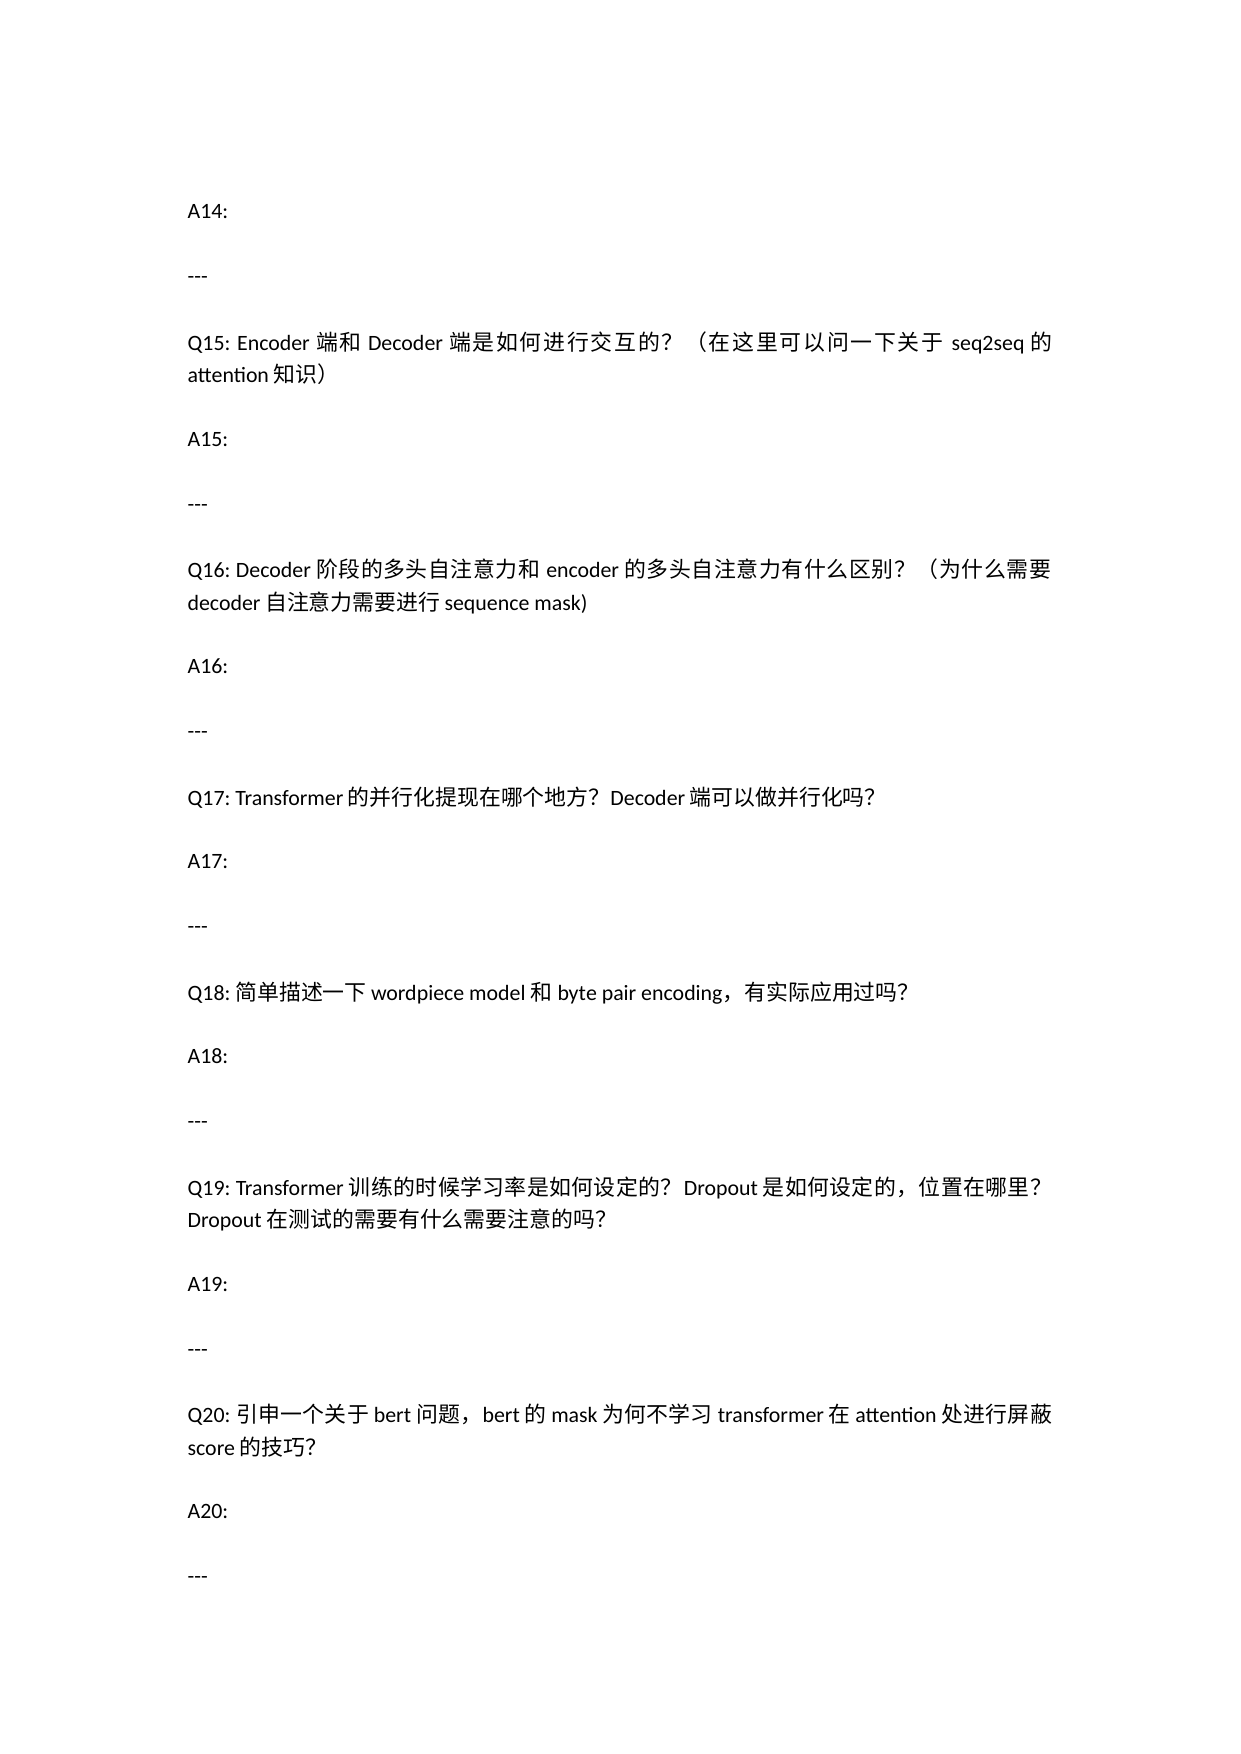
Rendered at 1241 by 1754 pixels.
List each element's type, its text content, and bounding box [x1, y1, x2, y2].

text Q18: 简单描述一下wordpiece model 和 byte pair encoding，有实际应用过吗？ [187, 974, 1053, 1007]
text --- [187, 909, 1053, 942]
text --- [187, 487, 1053, 519]
text --- [187, 1559, 1053, 1592]
text A18: [187, 1039, 1053, 1072]
text A20: [187, 1494, 1053, 1527]
text --- [187, 259, 1053, 292]
text --- [187, 1332, 1053, 1364]
text Q20: 引申一个关于bert问题，bert的mask为何不学习transformer在attention处进行屏蔽score的技巧？ [187, 1397, 1053, 1462]
text --- [187, 1104, 1053, 1137]
text A16: [187, 649, 1053, 682]
text --- [187, 714, 1053, 747]
text Q15: Encoder端和Decoder端是如何进行交互的？（在这里可以问一下关于seq2seq的attention知识） [187, 324, 1053, 389]
text A14: [187, 194, 1053, 227]
text Q19: Transformer训练的时候学习率是如何设定的？Dropout是如何设定的，位置在哪里？Dropout 在测试的需要有什么需要注意的吗？ [187, 1169, 1053, 1234]
text A15: [187, 422, 1053, 454]
text A19: [187, 1267, 1053, 1299]
text Q17: Transformer的并行化提现在哪个地方？Decoder端可以做并行化吗？ [187, 779, 1053, 812]
text A17: [187, 844, 1053, 877]
text Q16: Decoder阶段的多头自注意力和encoder的多头自注意力有什么区别？（为什么需要decoder自注意力需要进行sequence mask) [187, 552, 1053, 617]
